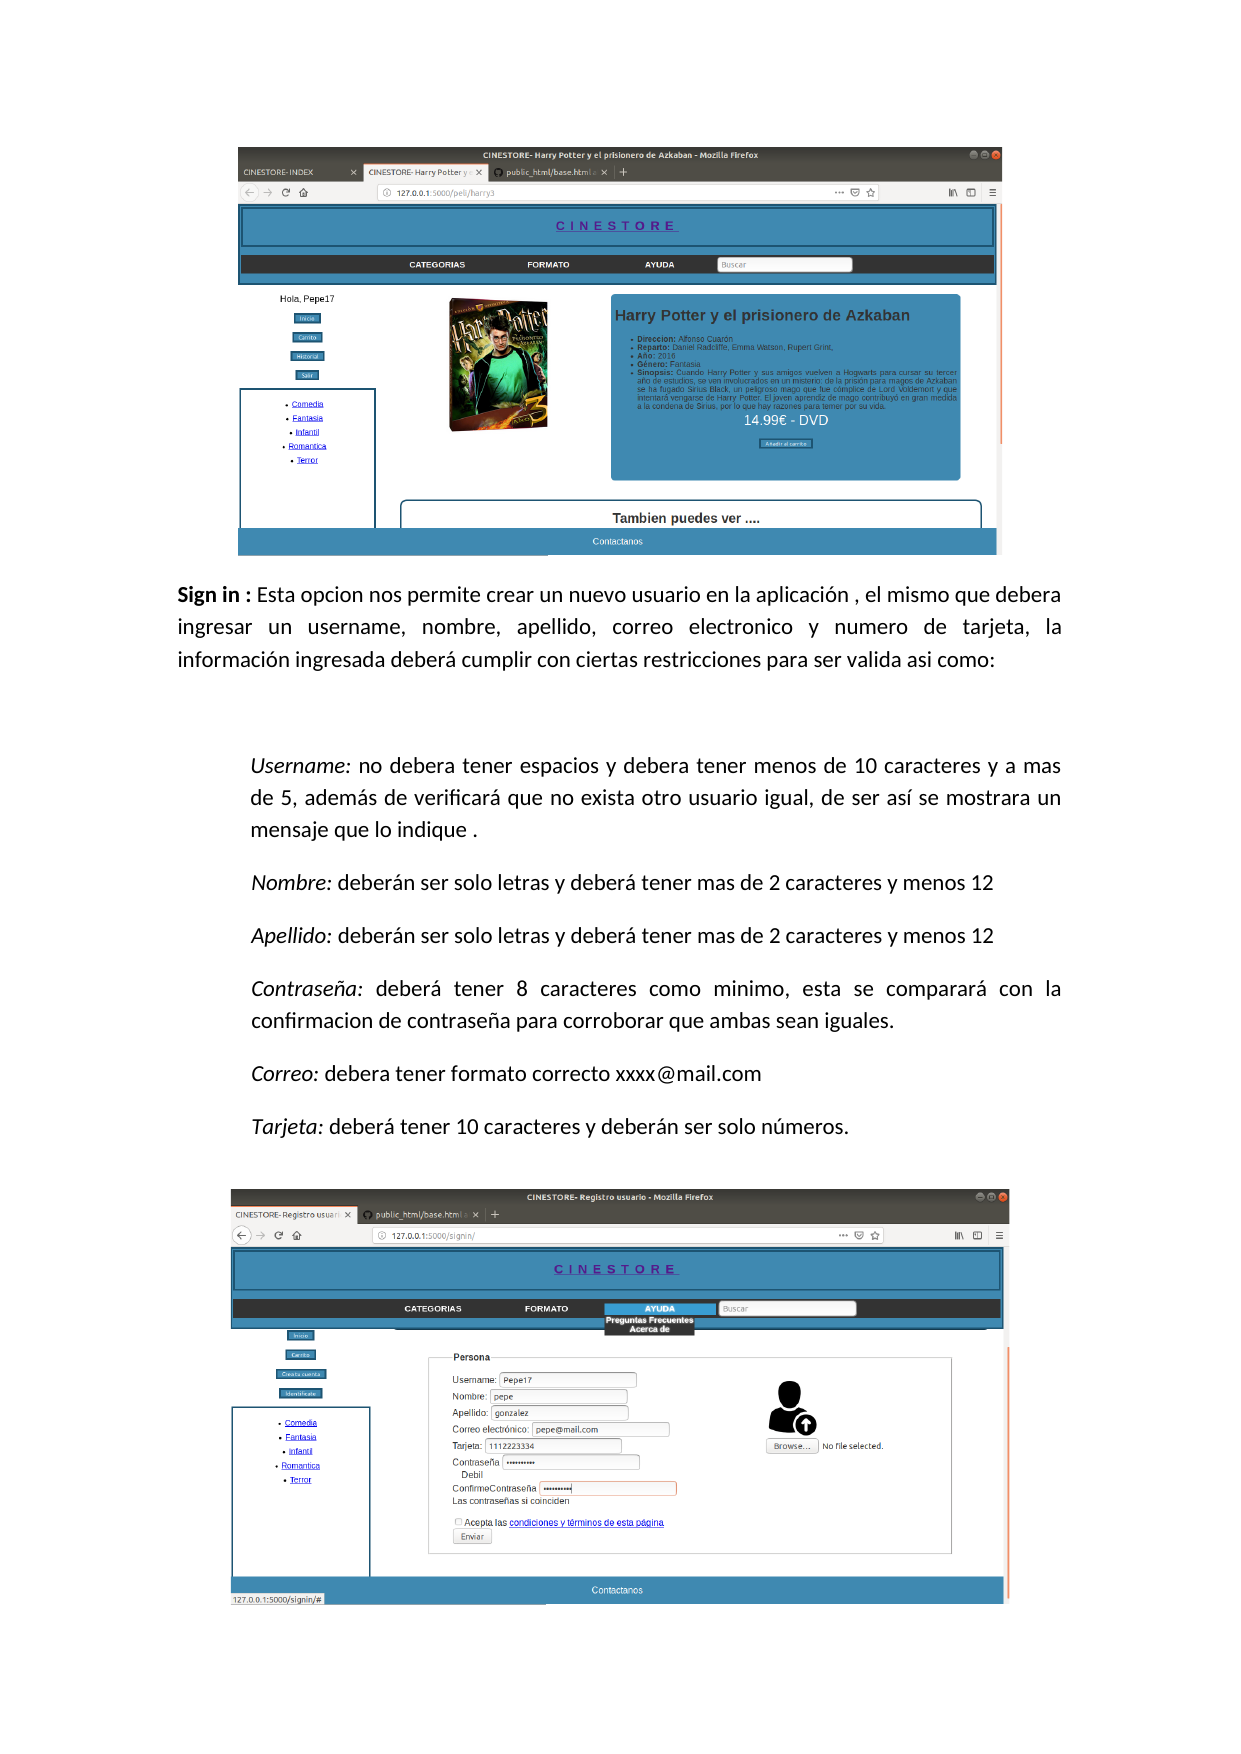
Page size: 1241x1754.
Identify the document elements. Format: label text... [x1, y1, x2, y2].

text Apellido: deberán ser solo letras y deberá tener mas de 2 caracteres y menos 12 [177, 921, 1063, 949]
picture [238, 147, 1003, 556]
text Username: no debera tener espacios y debera tener menos de 10 caracteres y a mas de 5, además de verificará que no exista otro usuario igual, de ser así se mostrara un mensaje que lo indique . [250, 751, 1063, 843]
text Correo: debera tener formato correcto xxxx@mail.com [251, 1059, 1063, 1087]
text Sign in : Esta opcion nos permite crear un nuevo usuario en la aplicación , el mismo que debera ingresar un username, nombre, apellido, correo electronico y numero de tarjeta, la información ingresada deberá cumplir con ciertas restricciones para ser valida asi como: [177, 580, 1063, 673]
text Contraseña: deberá tener 8 caracteres como minimo, esta se comparará con la confirmacion de contraseña para corroborar que ambas sean iguales. [251, 974, 1063, 1034]
picture [230, 1189, 1010, 1605]
text Tarjeta: deberá tener 10 caracteres y deberán ser solo números. [251, 1112, 1063, 1140]
text Nombre: deberán ser solo letras y deberá tener mas de 2 caracteres y menos 12 [177, 868, 1063, 896]
